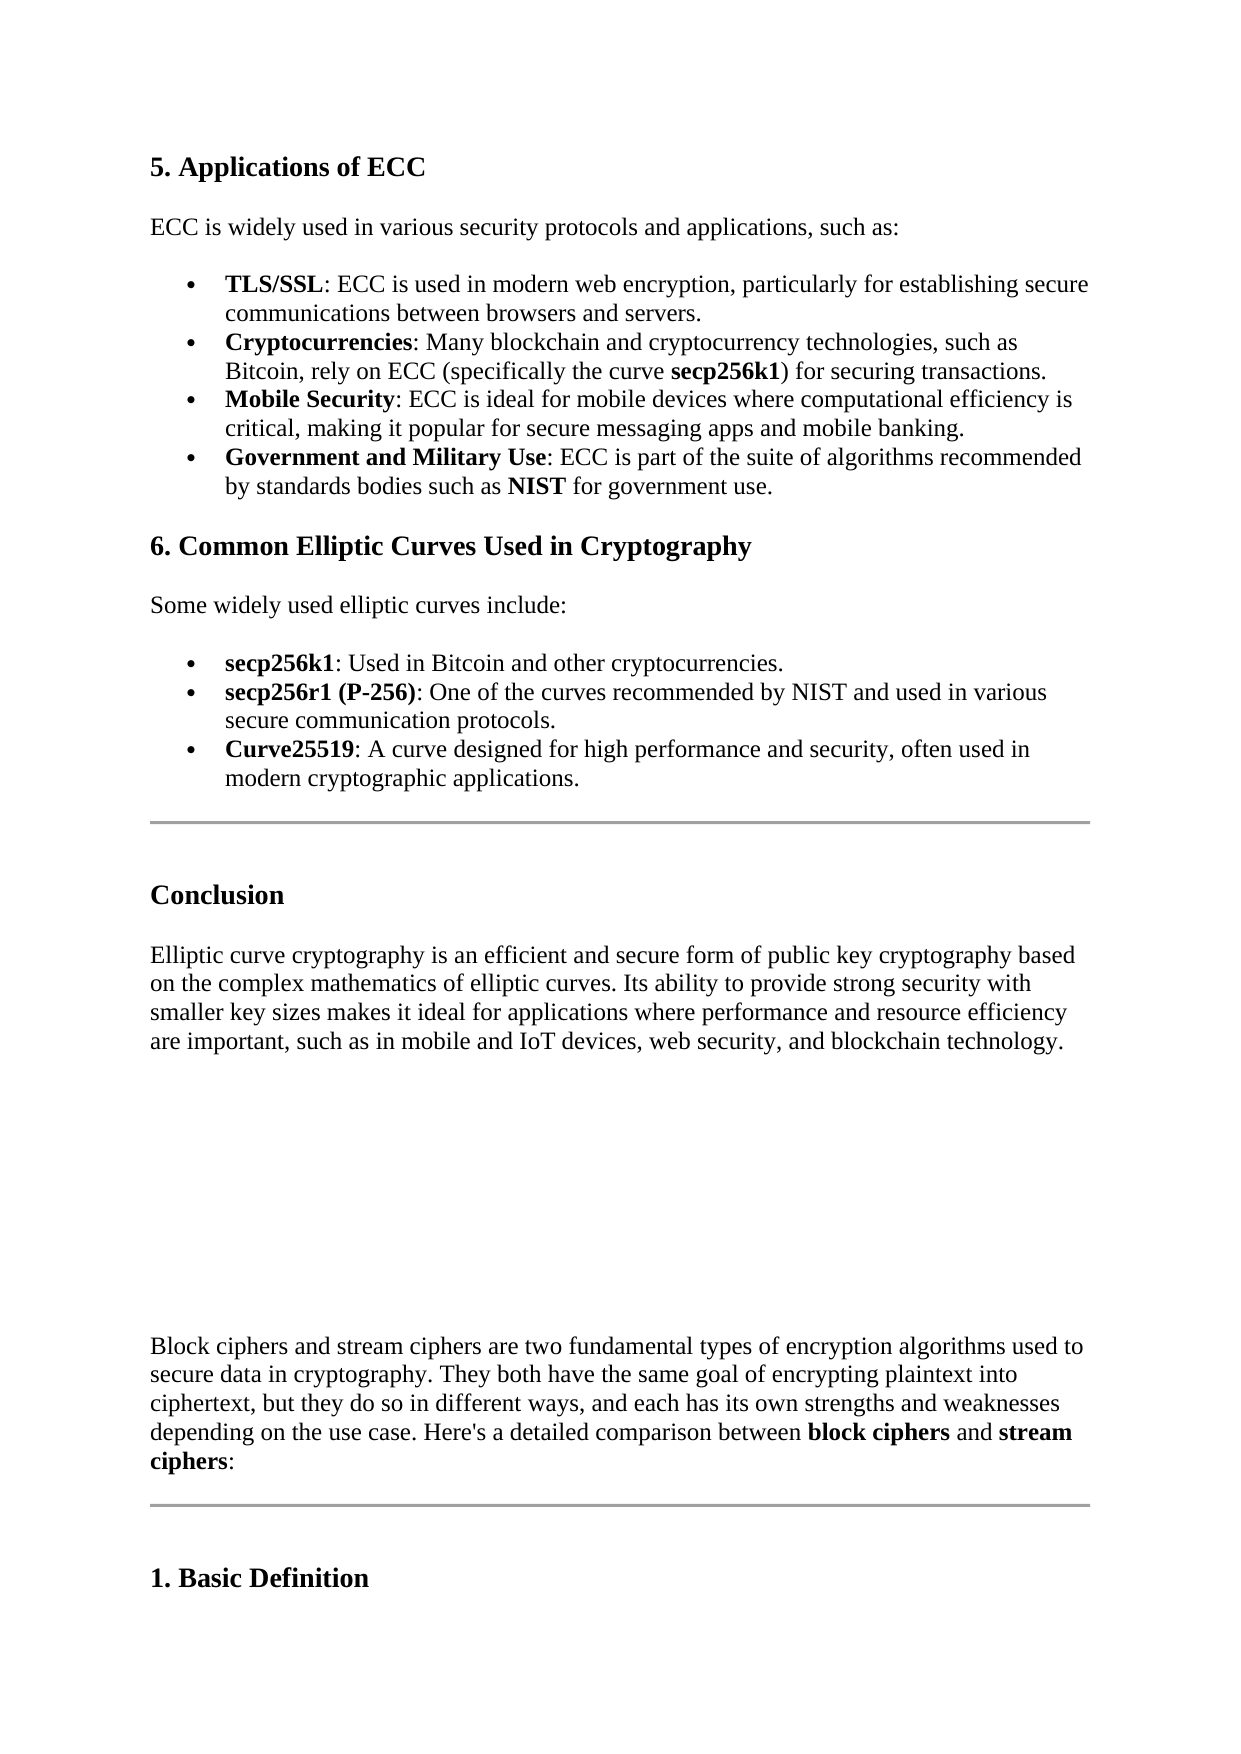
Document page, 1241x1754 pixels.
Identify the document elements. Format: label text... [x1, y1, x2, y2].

text Some widely used elliptic curves include: [150, 590, 1090, 619]
text 5. Applications of ECC [150, 150, 1090, 182]
text 6. Common Elliptic Curves Used in Cryptography [150, 529, 1090, 561]
text 1. Basic Definition [150, 1561, 1090, 1593]
list Mobile Security: ECC is ideal for mobile devices where computational efficiency is critical, making it popular for secure messaging apps and mobile banking. [187, 384, 1090, 442]
text ECC is widely used in various security protocols and applications, such as: [150, 212, 1090, 240]
list Government and Military Use: ECC is part of the suite of algorithms recommended by standards bodies such as NIST for government use. [187, 442, 1090, 499]
text Elliptic curve cryptography is an efficient and secure form of public key cryptography based on the complex mathematics of elliptic curves. Its ability to provide strong security with smaller key sizes makes it ideal for applications where performance and resource efficiency are important, such as in mobile and IoT devices, web security, and blockchain technology. [150, 940, 1090, 1055]
list secp256k1: Used in Bitcoin and other cryptocurrencies. [187, 648, 1090, 677]
list Cryptocurrencies: Many blockchain and cryptocurrency technologies, such as Bitcoin, rely on ECC (specifically the curve secp256k1) for securing transactions. [187, 327, 1090, 384]
text Block ciphers and stream ciphers are two fundamental types of encryption algorithms used to secure data in cryptography. They both have the same goal of encrypting plaintext into ciphertext, but they do so in different ways, and each has its own strengths and weaknesses depending on the use case. Here's a detailed comparison between block ciphers and stream ciphers: [150, 1331, 1090, 1474]
list Curve25519: A curve designed for high performance and security, often used in modern cryptographic applications. [187, 734, 1090, 792]
text Conclusion [150, 878, 1090, 911]
list TLS/SSL: ECC is used in modern web encryption, particularly for establishing secure communications between browsers and servers. [187, 269, 1090, 327]
list secp256r1 (P-256): One of the curves recommended by NIST and used in various secure communication protocols. [187, 677, 1090, 734]
